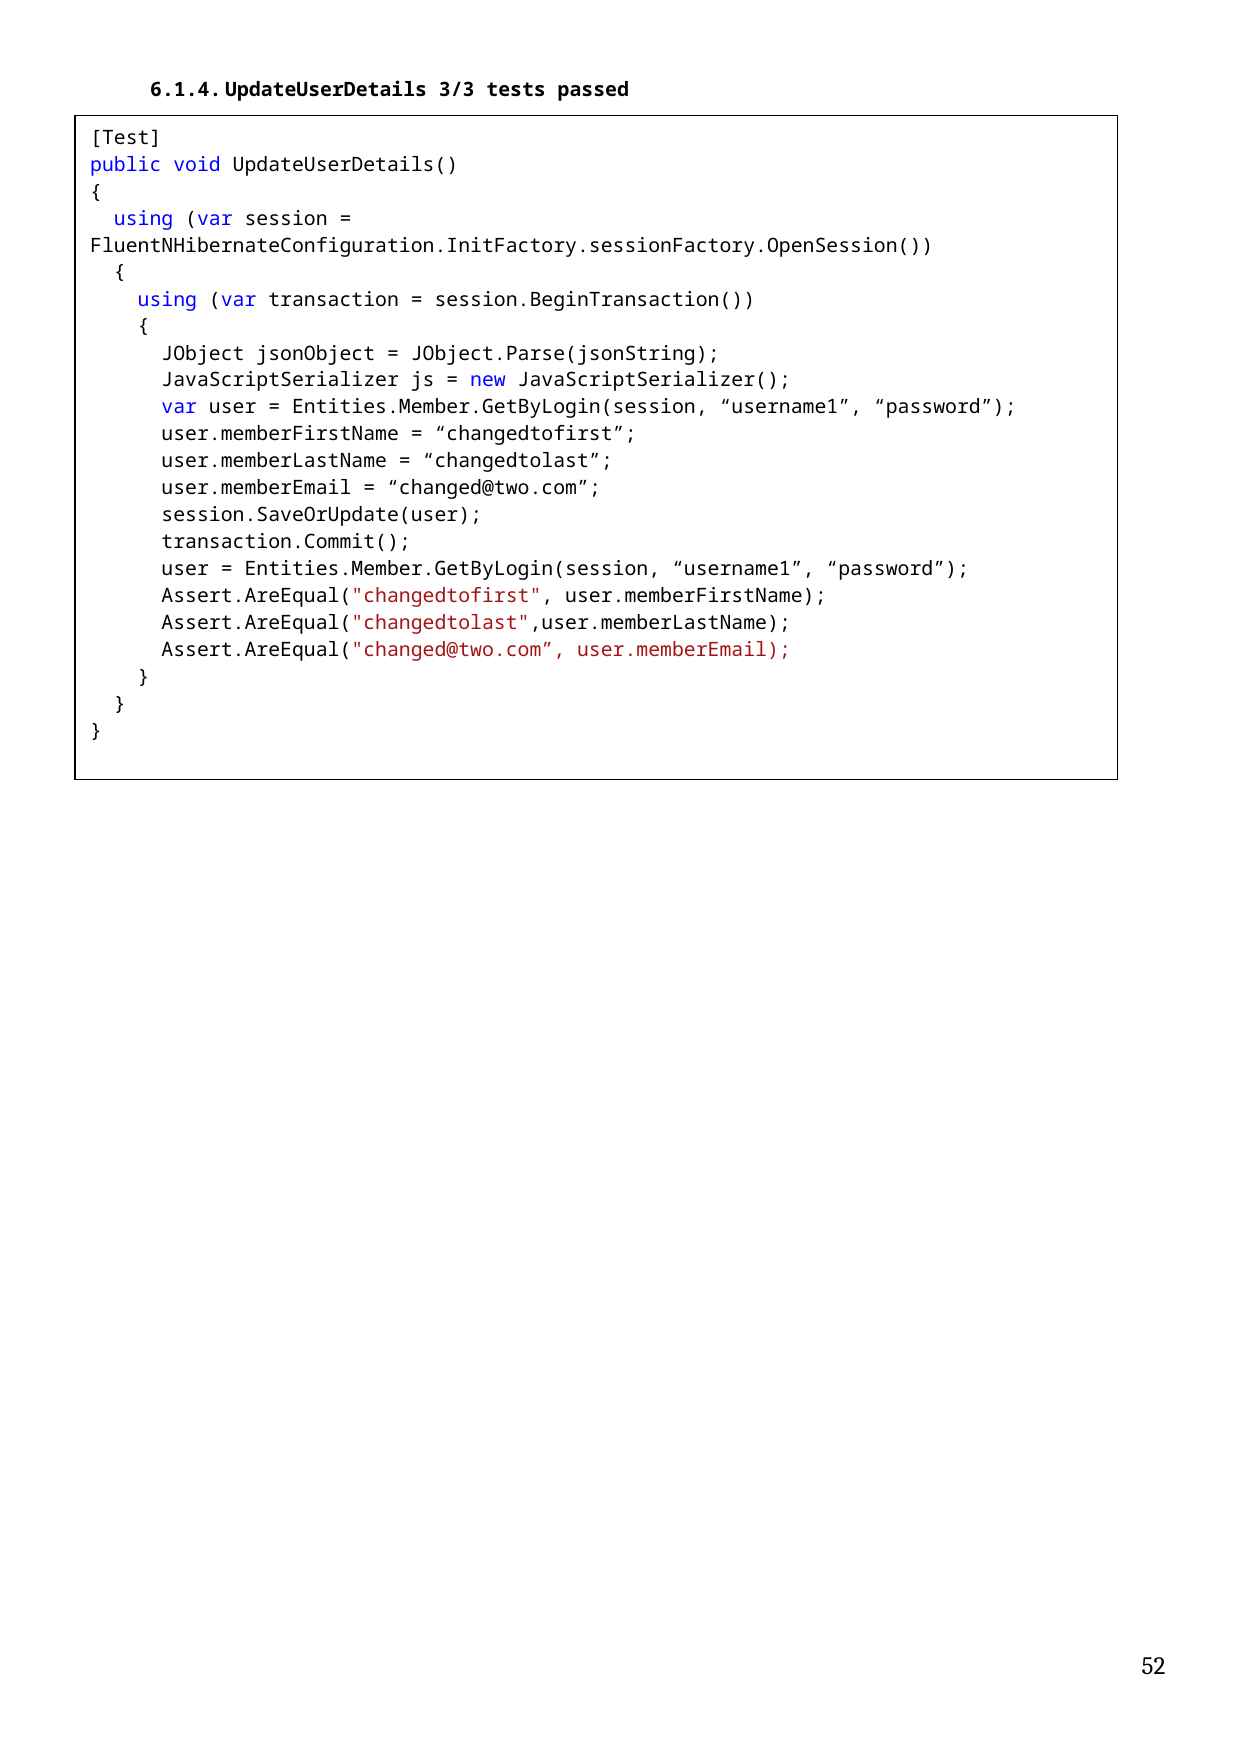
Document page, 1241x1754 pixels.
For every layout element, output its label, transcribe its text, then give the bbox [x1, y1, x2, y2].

text UpdateUserDetails 3/3 tests passed [150, 75, 1165, 102]
